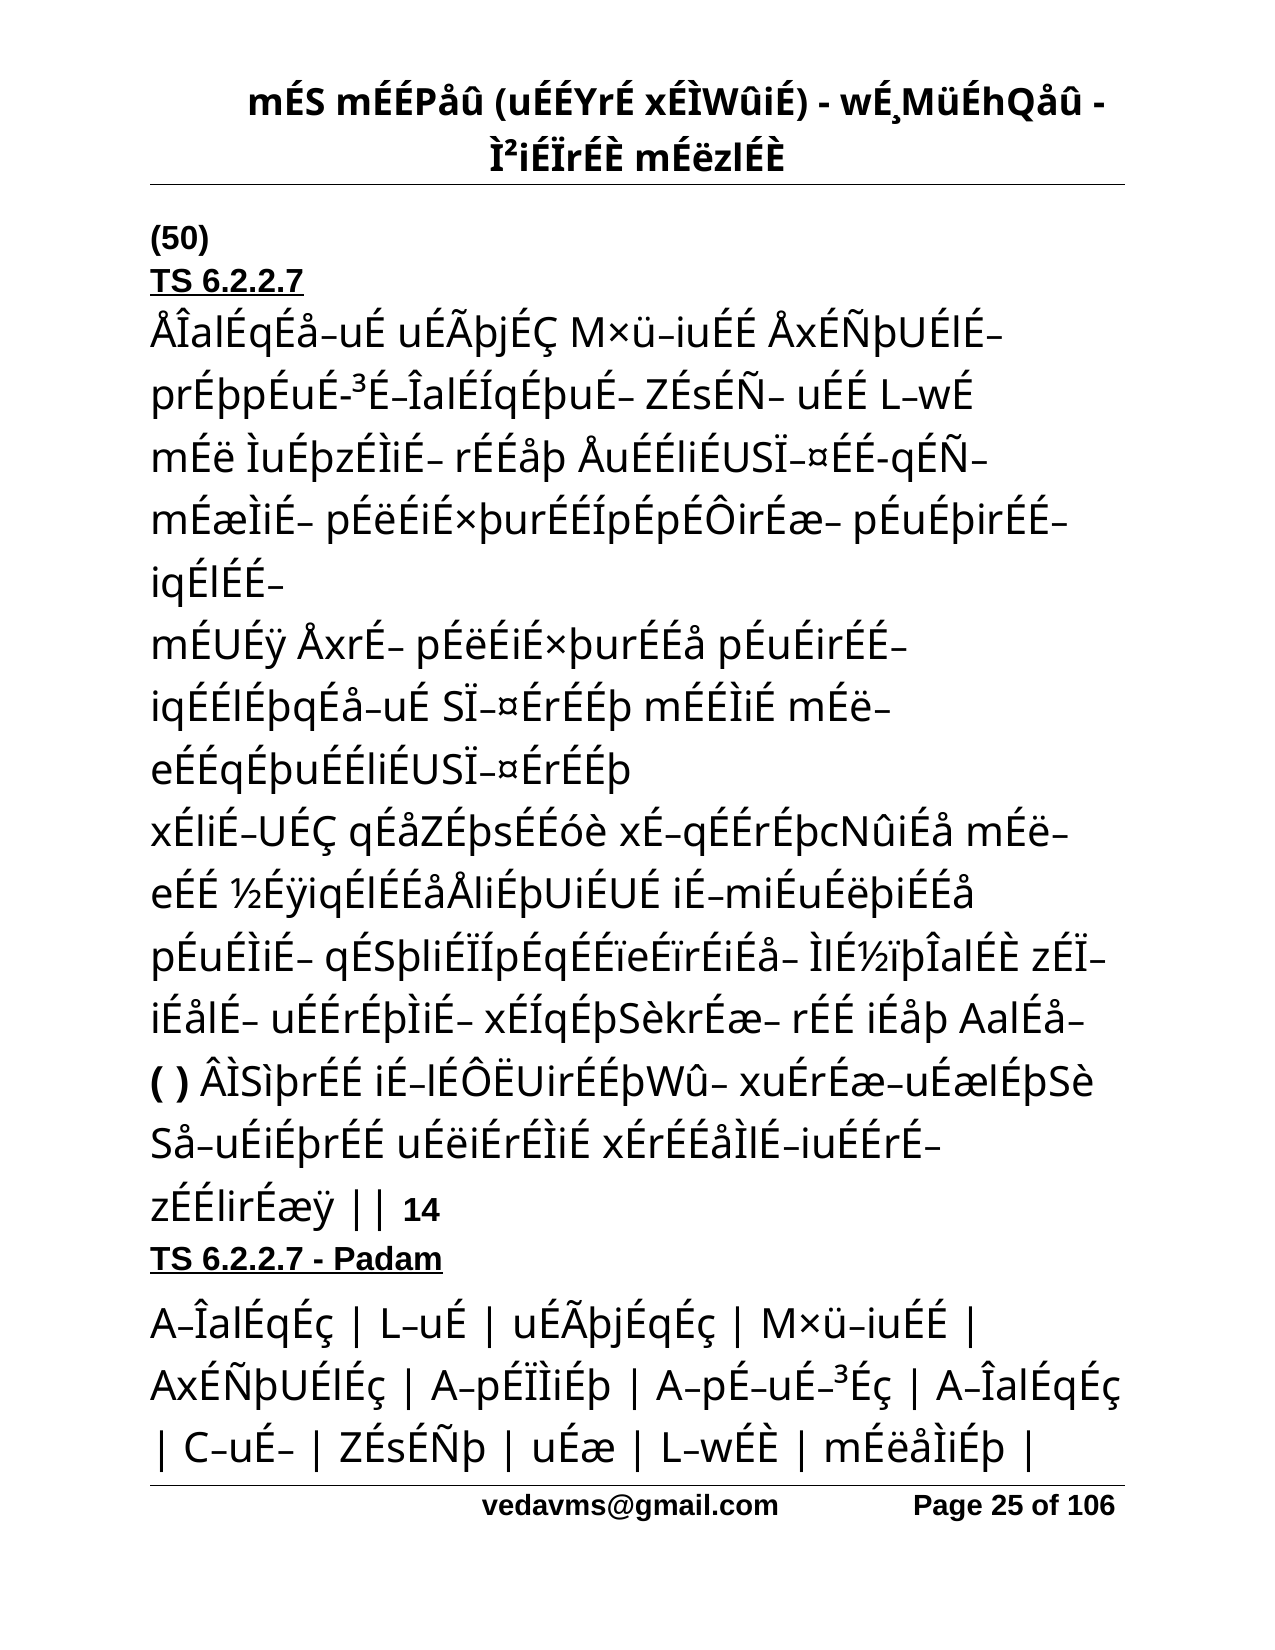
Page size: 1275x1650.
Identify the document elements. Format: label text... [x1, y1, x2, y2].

text xÉliÉ–UÉÇ qÉåZÉþsÉÉóè xÉ–qÉÉrÉþcNûiÉå mÉë–eÉÉ ½ÉÿiqÉlÉÉåÅliÉþUiÉUÉ iÉ–miÉuÉëþiÉÉå [150, 802, 1125, 921]
text pÉuÉÌiÉ– qÉSþliÉÏÍpÉqÉÉïeÉïrÉiÉå– ÌlÉ½ïþÎalÉÈ zÉÏ–iÉålÉ– uÉÉrÉþÌiÉ– xÉÍqÉþSèkrÉæ– rÉÉ iÉåþ AalÉå– ( ) ÂÌSìþrÉÉ iÉ–lÉÔËUirÉÉþWû– xuÉrÉæ–uÉælÉþSè Så–uÉiÉþrÉÉ uÉëiÉrÉÌiÉ xÉrÉÉåÌlÉ–iuÉÉrÉ– zÉÉlirÉæÿ || 14 [150, 927, 1125, 1233]
text TS 6.2.2.7 - Padam [150, 1239, 1158, 1277]
text TS 6.2.2.7 [150, 261, 1125, 299]
text mÉë ÌuÉþzÉÌiÉ– rÉÉåþ ÅuÉÉliÉUSÏ–¤ÉÉ-qÉÑ–mÉæÌiÉ– pÉëÉiÉ×þurÉÉÍpÉpÉÔirÉæ– pÉuÉþirÉÉ–iqÉlÉÉ– [150, 428, 1125, 609]
text ÅÎalÉqÉå–uÉ uÉÃþjÉÇ M×ü–iuÉÉ ÅxÉÑþUÉlÉ–prÉþpÉuÉ-³É–ÎalÉÍqÉþuÉ– ZÉsÉÑ– uÉÉ L–wÉ [150, 303, 1125, 422]
text A–ÎalÉÈ | xÉuÉÉïÿÈ | Så–uÉiÉÉÿÈ | CÌiÉþ | iÉå | 13 (50) [150, 218, 1125, 257]
text mÉUÉÿ ÅxrÉ– pÉëÉiÉ×þurÉÉå pÉuÉirÉÉ–iqÉÉlÉþqÉå–uÉ SÏ–¤ÉrÉÉþ mÉÉÌiÉ mÉë–eÉÉqÉþuÉÉliÉUSÏ–¤ÉrÉÉþ [150, 615, 1125, 796]
